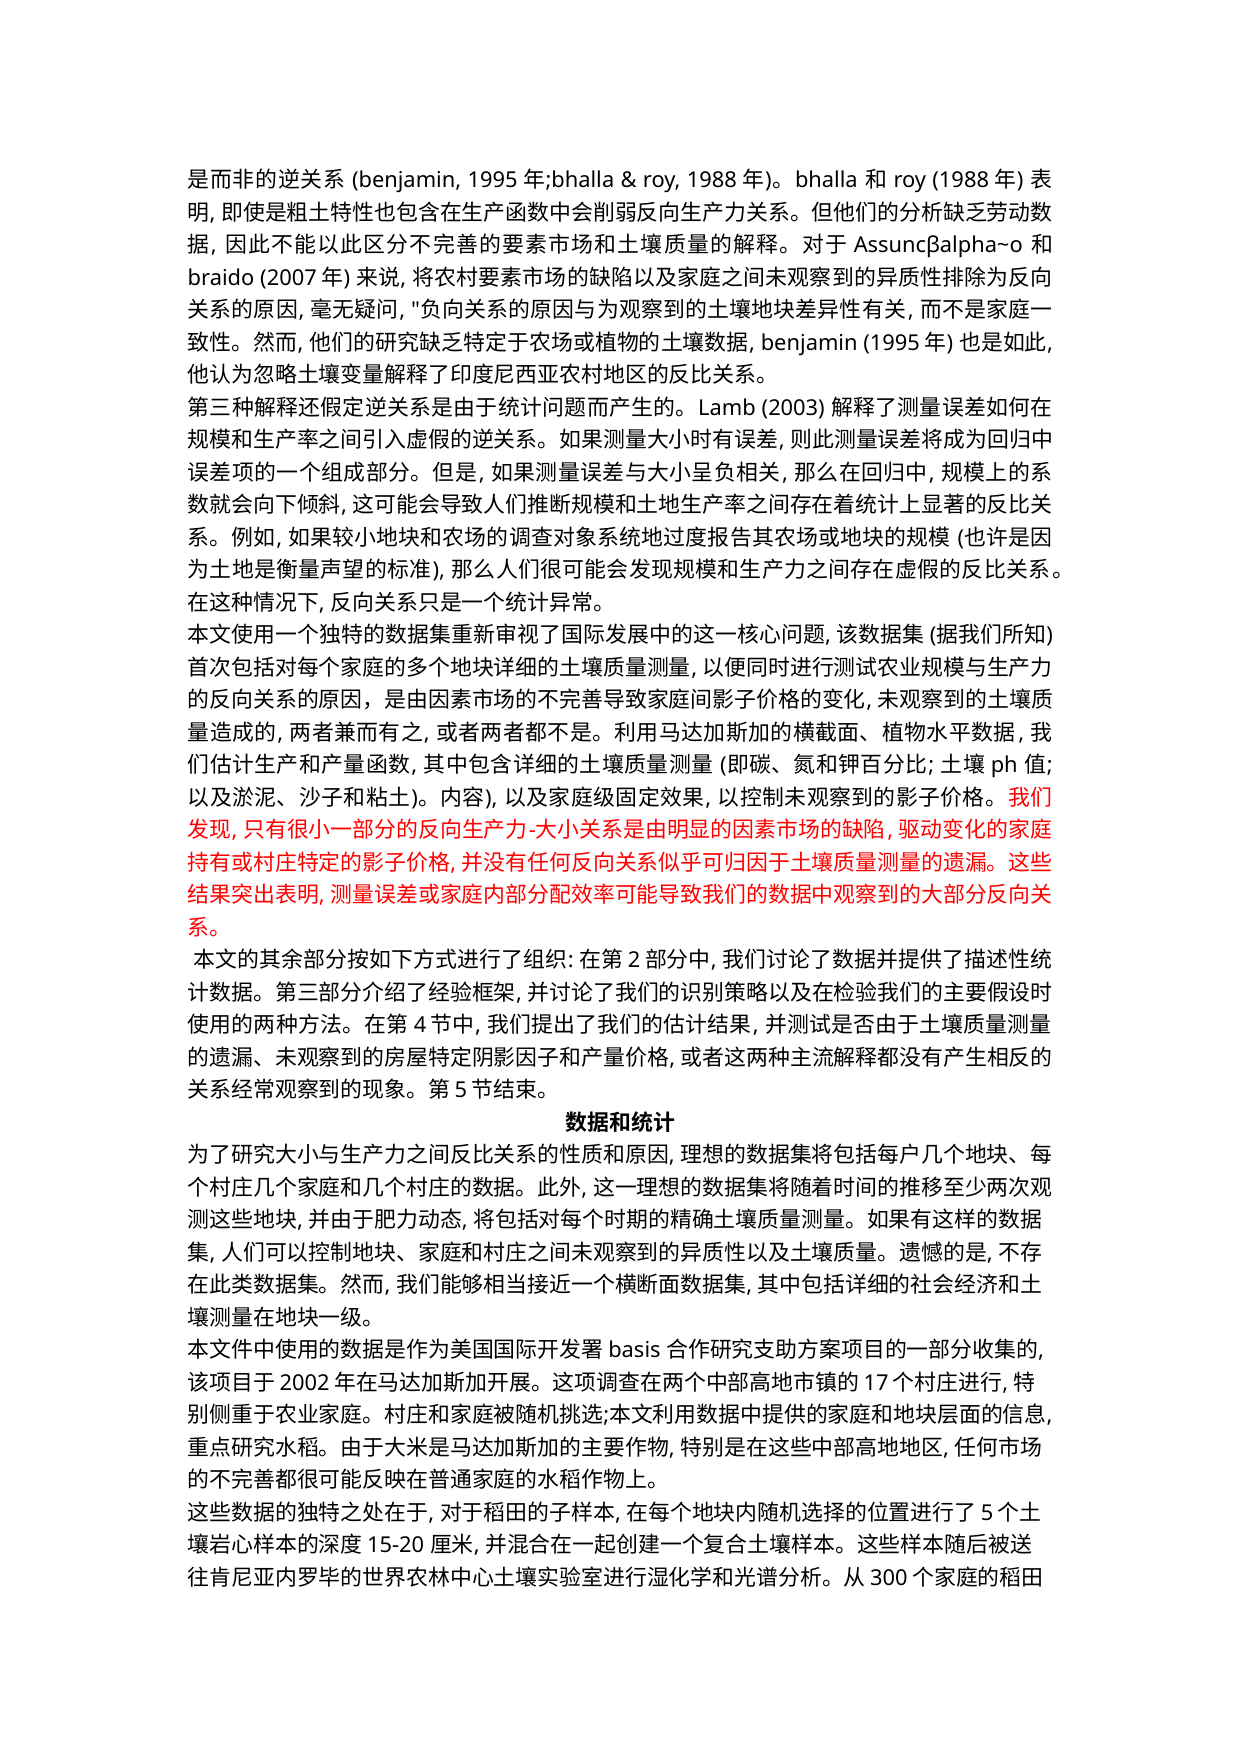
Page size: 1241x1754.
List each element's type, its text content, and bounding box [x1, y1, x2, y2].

text 本文的其余部分按如下方式进行了组织: 在第2部分中, 我们讨论了数据并提供了描述性统计数据。第三部分介绍了经验框架, 并讨论了我们的识别策略以及在检验我们的主要假设时使用的两种方法。在第4节中, 我们提出了我们的估计结果, 并测试是否由于土壤质量测量的遗漏、未观察到的房屋特定阴影因子和产量价格, 或者这两种主流解释都没有产生相反的关系经常观察到的现象。第5节结束。 [187, 942, 1053, 1104]
text 数据和统计 [187, 1104, 1053, 1137]
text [187, 1494, 1053, 1592]
text 本文使用一个独特的数据集重新审视了国际发展中的这一核心问题, 该数据集 (据我们所知) 首次包括对每个家庭的多个地块详细的土壤质量测量, 以便同时进行测试农业规模与生产力的反向关系的原因，是由因素市场的不完善导致家庭间影子价格的变化, 未观察到的土壤质量造成的, 两者兼而有之, 或者两者都不是。利用马达加斯加的横截面、植物水平数据, 我们估计生产和产量函数, 其中包含详细的土壤质量测量 (即碳、氮和钾百分比; 土壤 ph 值; 以及淤泥、沙子和粘土)。内容), 以及家庭级固定效果, 以控制未观察到的影子价格。我们发现, 只有很小一部分的反向生产力-大小关系是由明显的因素市场的缺陷, 驱动变化的家庭持有或村庄特定的影子价格, 并没有任何反向关系似乎可归因于土壤质量测量的遗漏。这些结果突出表明, 测量误差或家庭内部分配效率可能导致我们的数据中观察到的大部分反向关系。 [187, 617, 1053, 942]
text 本文件中使用的数据是作为美国国际开发署 basis 合作研究支助方案项目的一部分收集的, 该项目于2002年在马达加斯加开展。这项调查在两个中部高地市镇的17个村庄进行, 特别侧重于农业家庭。村庄和家庭被随机挑选;本文利用数据中提供的家庭和地块层面的信息, 重点研究水稻。由于大米是马达加斯加的主要作物, 特别是在这些中部高地地区, 任何市场的不完善都很可能反映在普通家庭的水稻作物上。 [187, 1332, 1053, 1494]
text 第三种解释还假定逆关系是由于统计问题而产生的。Lamb (2003) 解释了测量误差如何在规模和生产率之间引入虚假的逆关系。如果测量大小时有误差, 则此测量误差将成为回归中误差项的一个组成部分。但是, 如果测量误差与大小呈负相关, 那么在回归中, 规模上的系数就会向下倾斜, 这可能会导致人们推断规模和土地生产率之间存在着统计上显著的反比关系。例如, 如果较小地块和农场的调查对象系统地过度报告其农场或地块的规模 (也许是因为土地是衡量声望的标准), 那么人们很可能会发现规模和生产力之间存在虚假的反比关系。在这种情况下, 反向关系只是一个统计异常。 [187, 389, 1053, 617]
text 为了研究大小与生产力之间反比关系的性质和原因, 理想的数据集将包括每户几个地块、每个村庄几个家庭和几个村庄的数据。此外, 这一理想的数据集将随着时间的推移至少两次观测这些地块, 并由于肥力动态, 将包括对每个时期的精确土壤质量测量。如果有这样的数据集, 人们可以控制地块、家庭和村庄之间未观察到的异质性以及土壤质量。遗憾的是, 不存在此类数据集。然而, 我们能够相当接近一个横断面数据集, 其中包括详细的社会经济和土壤测量在地块一级。 [187, 1137, 1053, 1332]
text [187, 162, 1053, 389]
